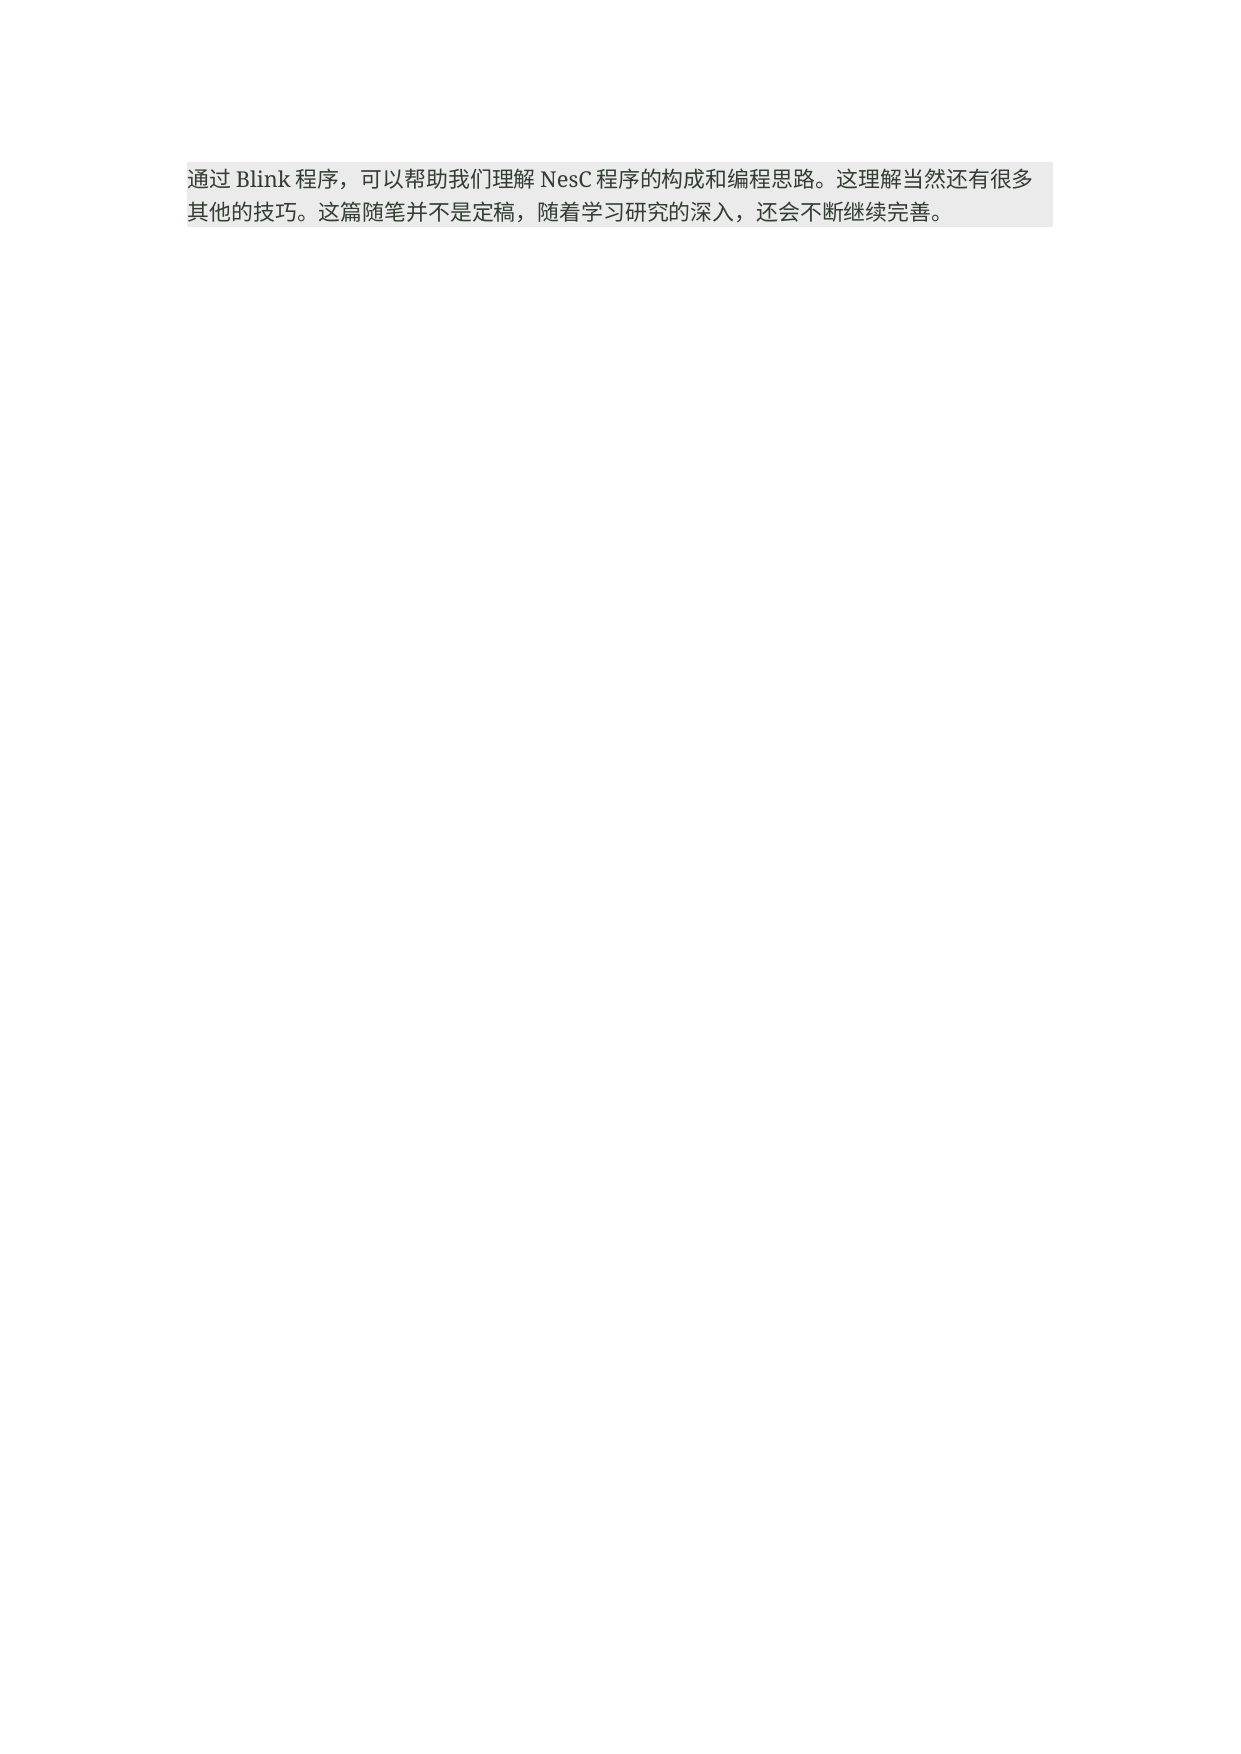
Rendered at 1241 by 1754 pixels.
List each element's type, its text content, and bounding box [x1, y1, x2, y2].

text 通过Blink程序，可以帮助我们理解NesC程序的构成和编程思路。这理解当然还有很多其他的技巧。这篇随笔并不是定稿，随着学习研究的深入，还会不断继续完善。 [187, 162, 1053, 227]
